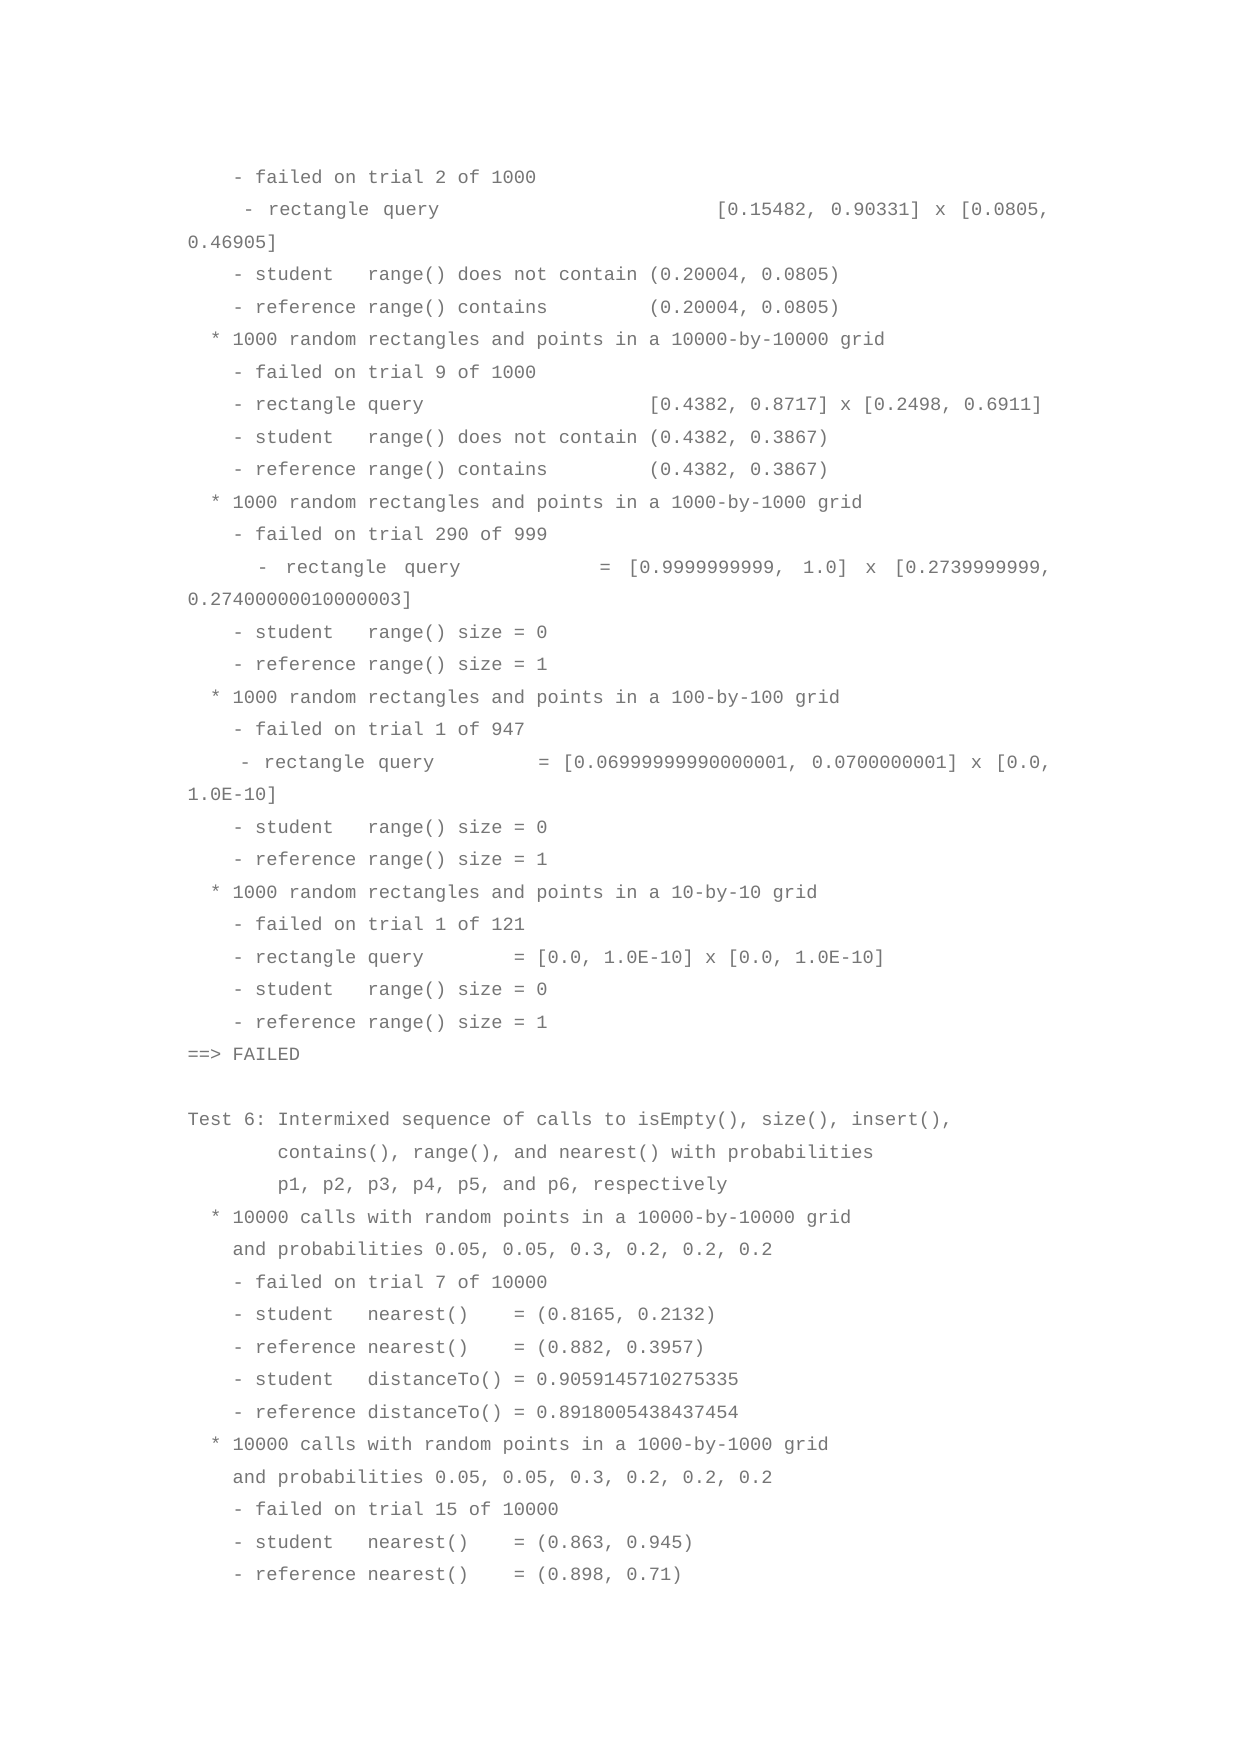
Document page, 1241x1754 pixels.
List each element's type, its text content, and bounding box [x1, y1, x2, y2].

text - rectangle query = [0.0, 1.0E-10] x [0.0, 1.0E-10] [187, 942, 1053, 974]
text Test 6: Intermixed sequence of calls to isEmpty(), size(), insert(), [187, 1104, 1053, 1137]
text p1, p2, p3, p4, p5, and p6, respectively [187, 1169, 1053, 1202]
text * 1000 random rectangles and points in a 10-by-10 grid [187, 877, 1053, 909]
text contains(), range(), and nearest() with probabilities [187, 1137, 1053, 1169]
text - reference range() size = 1 [187, 844, 1053, 877]
text - reference nearest() = (0.882, 0.3957) [187, 1332, 1053, 1364]
text - rectangle query = [0.9999999999, 1.0] x [0.2739999999, 0.27400000010000003] [187, 552, 1053, 617]
text - student range() size = 0 [187, 617, 1053, 649]
text - reference range() size = 1 [187, 1007, 1053, 1039]
text - student range() does not contain (0.4382, 0.3867) [187, 422, 1053, 454]
text - student range() does not contain (0.20004, 0.0805) [187, 259, 1053, 292]
text - student nearest() = (0.863, 0.945) [187, 1527, 1053, 1559]
text * 1000 random rectangles and points in a 1000-by-1000 grid [187, 487, 1053, 519]
text - rectangle query [0.4382, 0.8717] x [0.2498, 0.6911] [187, 389, 1053, 422]
text - student range() size = 0 [187, 812, 1053, 844]
text * 1000 random rectangles and points in a 10000-by-10000 grid [187, 324, 1053, 357]
text and probabilities 0.05, 0.05, 0.3, 0.2, 0.2, 0.2 [187, 1234, 1053, 1267]
text - failed on trial 7 of 10000 [187, 1267, 1053, 1299]
text - failed on trial 2 of 1000 [187, 162, 1053, 194]
text - failed on trial 1 of 947 [187, 714, 1053, 747]
text - student range() size = 0 [187, 974, 1053, 1007]
text * 10000 calls with random points in a 10000-by-10000 grid [187, 1202, 1053, 1234]
text - rectangle query = [0.06999999990000001, 0.0700000001] x [0.0, 1.0E-10] [187, 747, 1053, 812]
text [187, 1462, 1053, 1494]
text - failed on trial 290 of 999 [187, 519, 1053, 552]
text - rectangle query [0.15482, 0.90331] x [0.0805, 0.46905] [187, 194, 1053, 259]
text - student nearest() = (0.8165, 0.2132) [187, 1299, 1053, 1332]
text ==> FAILED [187, 1039, 1053, 1072]
text - failed on trial 15 of 10000 [187, 1494, 1053, 1527]
text * 1000 random rectangles and points in a 100-by-100 grid [187, 682, 1053, 714]
text - reference nearest() = (0.898, 0.71) [187, 1559, 1053, 1592]
text - failed on trial 9 of 1000 [187, 357, 1053, 389]
text - reference distanceTo() = 0.8918005438437454 [187, 1397, 1053, 1429]
text - student distanceTo() = 0.9059145710275335 [187, 1364, 1053, 1397]
text - reference range() contains (0.20004, 0.0805) [187, 292, 1053, 324]
text - reference range() contains (0.4382, 0.3867) [187, 454, 1053, 487]
text - failed on trial 1 of 121 [187, 909, 1053, 942]
text * 10000 calls with random points in a 1000-by-1000 grid [187, 1429, 1053, 1462]
text - reference range() size = 1 [187, 649, 1053, 682]
